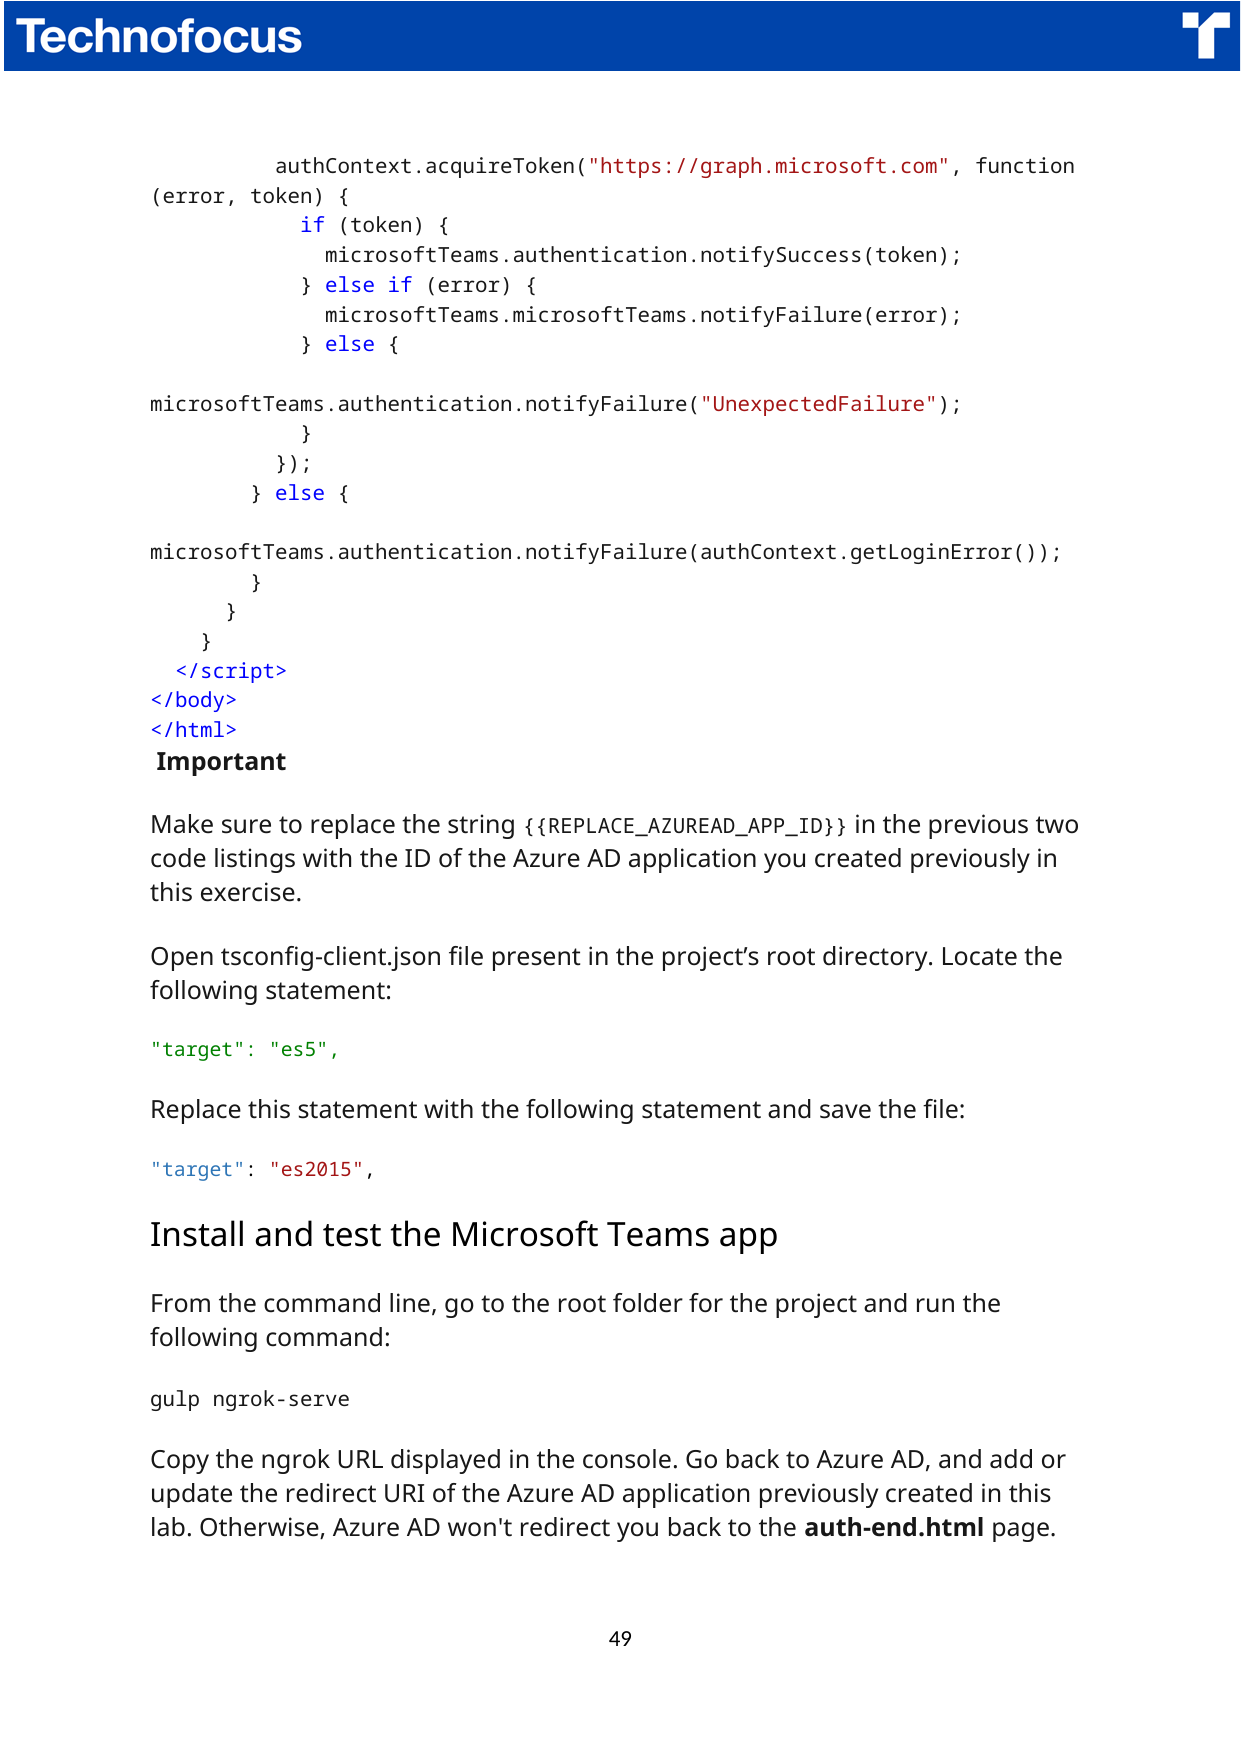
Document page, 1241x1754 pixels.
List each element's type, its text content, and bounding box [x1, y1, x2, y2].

text Replace this statement with the following statement and save the file: [150, 1092, 1090, 1126]
text } [150, 625, 1090, 655]
text </body> [150, 684, 1090, 714]
text "target": "es2015", [150, 1155, 1090, 1182]
text microsoftTeams.microsoftTeams.notifyFailure(error); [150, 298, 1090, 328]
text } else { [150, 328, 1090, 358]
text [150, 1442, 1090, 1544]
text microsoftTeams.authentication.notifyFailure(authContext.getLoginError()); [150, 506, 1090, 566]
text Make sure to replace the string {{REPLACE_AZUREAD_APP_ID}} in the previous two code listings with the ID of the Azure AD application you created previously in this exercise. [150, 807, 1090, 909]
text } else { [150, 477, 1090, 506]
text } else if (error) { [150, 269, 1090, 298]
text } [150, 566, 1090, 595]
text "target": "es5", [150, 1036, 1090, 1063]
text } [150, 417, 1090, 447]
text From the command line, go to the root folder for the project and run the following command: [150, 1286, 1090, 1354]
subtitle Install and test the Microsoft Teams app [150, 1211, 1090, 1257]
text } [150, 595, 1090, 625]
text microsoftTeams.authentication.notifySuccess(token); [150, 239, 1090, 269]
text microsoftTeams.authentication.notifyFailure("UnexpectedFailure"); [150, 358, 1090, 417]
text if (token) { [150, 209, 1090, 239]
text }); [150, 447, 1090, 477]
text Important [150, 744, 1090, 778]
text </html> [150, 714, 1090, 744]
text </script> [150, 655, 1090, 684]
text gulp ngrok-serve [150, 1383, 1090, 1413]
text Open tsconfig-client.json file present in the project’s root directory. Locate the following statement: [150, 938, 1090, 1006]
picture [4, 1, 1241, 71]
text authContext.acquireToken("https://graph.microsoft.com", function (error, token) { [150, 150, 1090, 209]
